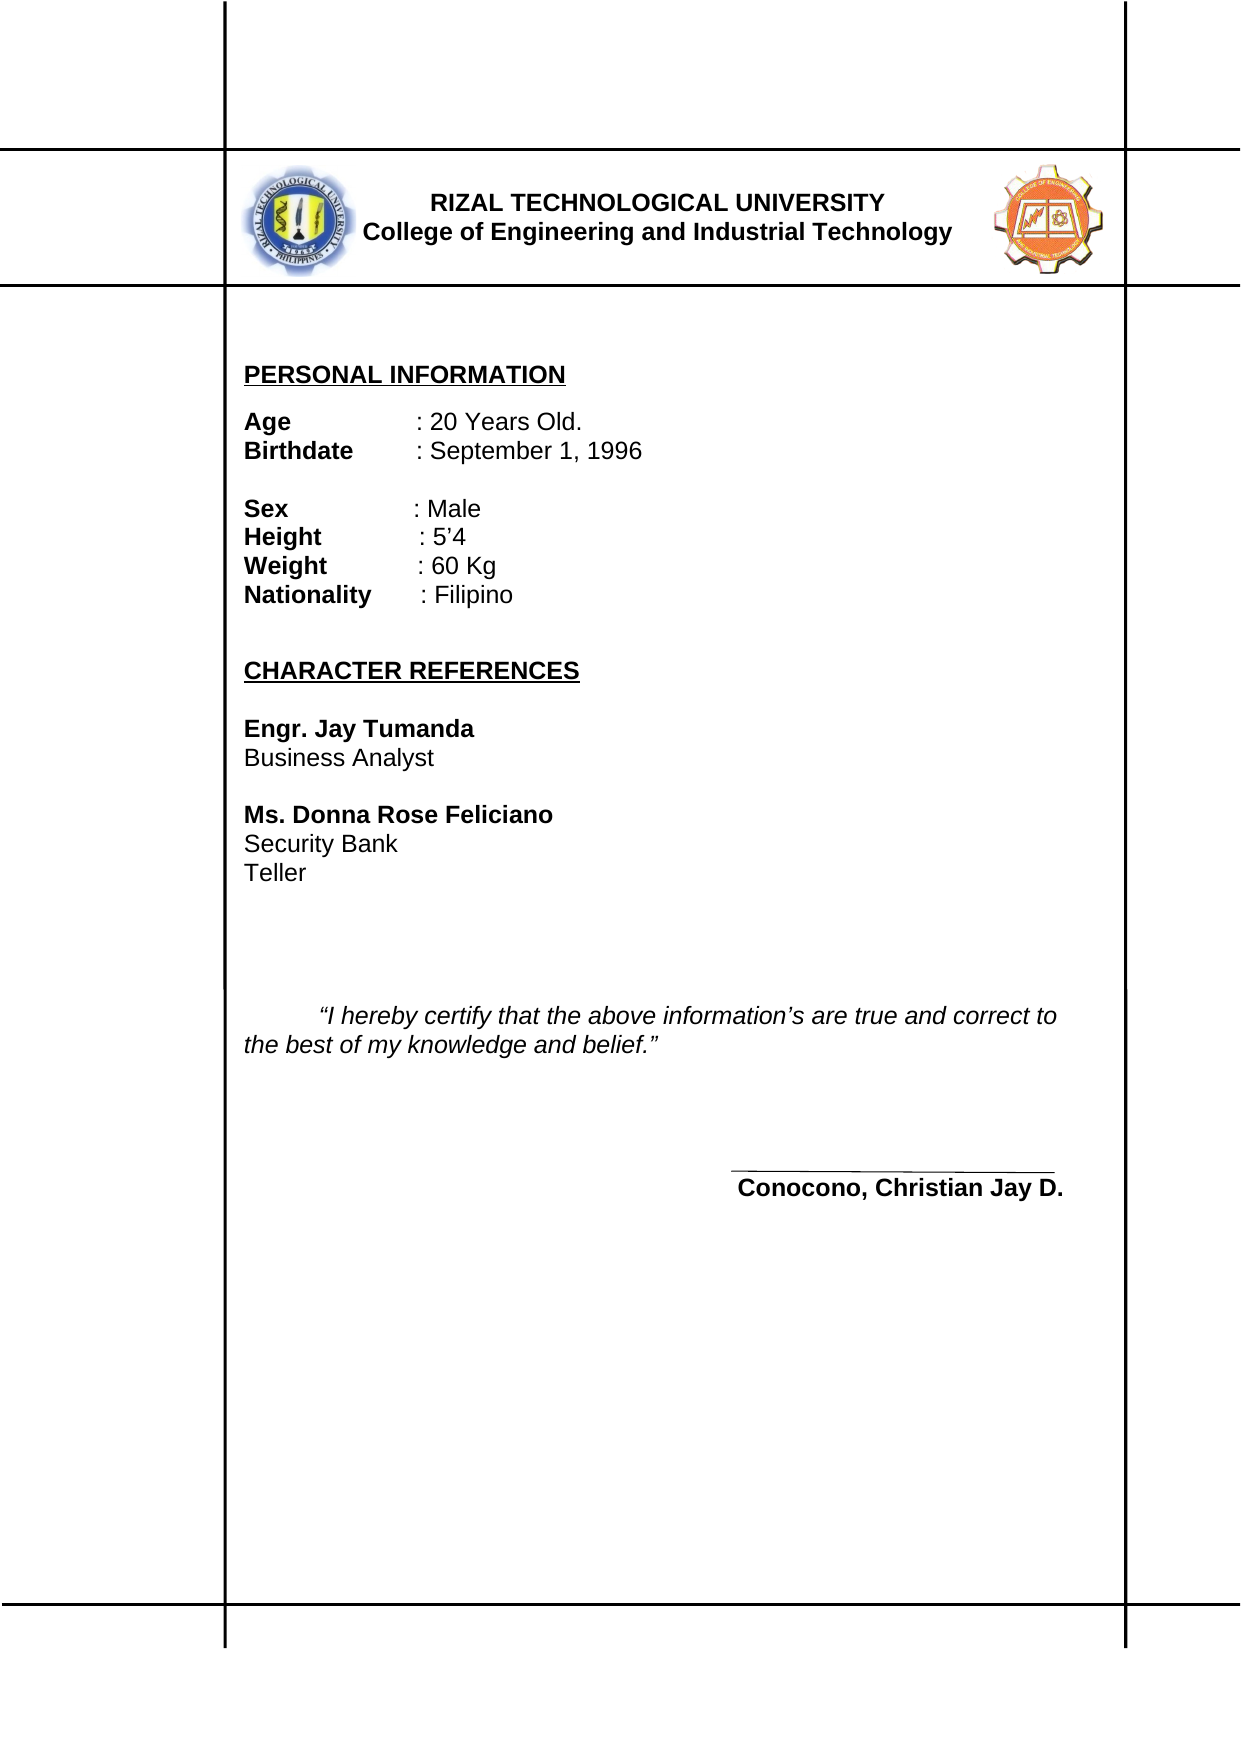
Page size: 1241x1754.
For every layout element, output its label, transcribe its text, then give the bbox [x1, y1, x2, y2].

text Teller [244, 857, 1071, 886]
text Security Bank [244, 829, 1071, 857]
text Conocono, Christian Jay D. [244, 1173, 1071, 1202]
text Height : 5’4 [244, 522, 1090, 551]
text Nationality : Filipino [244, 580, 1090, 608]
text Ms. Donna Rose Feliciano [244, 800, 1071, 829]
text PERSONAL INFORMATION [244, 359, 1090, 388]
text CHARACTER REFERENCES [244, 656, 1071, 685]
text Birthdate : September 1, 1996 [244, 436, 1090, 465]
text Business Analyst [244, 742, 1071, 771]
text Weight : 60 Kg [244, 551, 1090, 580]
text Age : 20 Years Old. [244, 407, 1090, 436]
picture [991, 161, 1106, 277]
text Sex : Male [244, 493, 1090, 522]
text Engr. Jay Tumanda [244, 714, 1071, 742]
picture [240, 165, 357, 277]
text “I hereby certify that the above information’s are true and correct to the best of my knowledge and belief.” [244, 1001, 1071, 1059]
